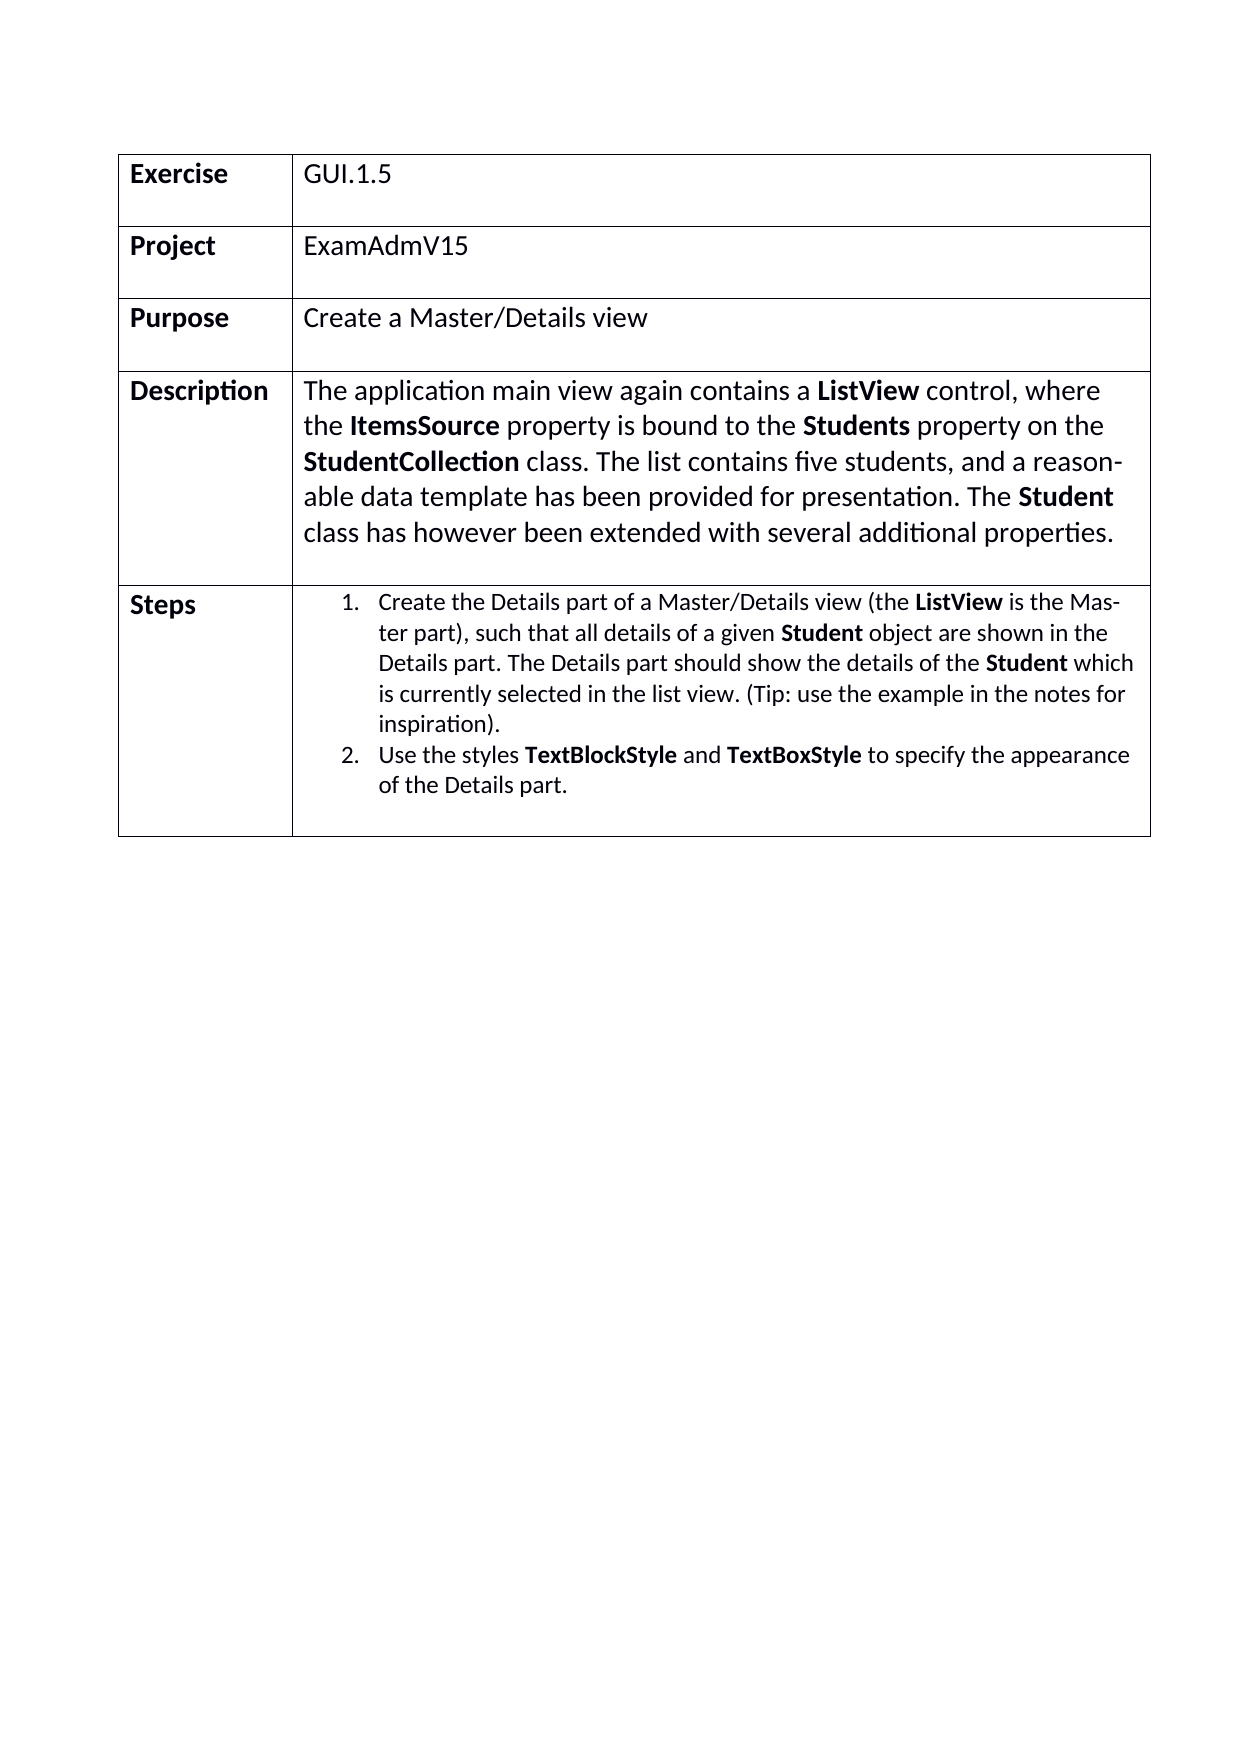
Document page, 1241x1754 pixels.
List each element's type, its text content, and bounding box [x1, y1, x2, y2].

table_cell Project [119, 227, 292, 298]
table_cell Description [119, 372, 292, 585]
table_header Exercise [119, 155, 292, 226]
table_cell Create the Details part of a Master/Details view (the ListView is the Master part), such that all details of a given Student object are shown in the Details part. The Details part should show the details of the Student which is currently selected in the list view. (Tip: use the example in the notes for inspiration). Use the styles TextBlockStyle and TextBoxStyle to specify the appearance of the Details part. [293, 586, 1150, 836]
table_cell Steps [119, 586, 292, 836]
table_cell ExamAdmV15 [293, 227, 1150, 298]
table_header GUI.1.5 [293, 155, 1150, 226]
table_cell Purpose [119, 299, 292, 371]
table_cell Create a Master/Details view [293, 299, 1150, 371]
table_cell The application main view again contains a ListView control, where the ItemsSource property is bound to the Students property on the StudentCollection class. The list contains five students, and a reasonable data template has been provided for presentation. The Student class has however been extended with several additional properties. [293, 372, 1150, 585]
